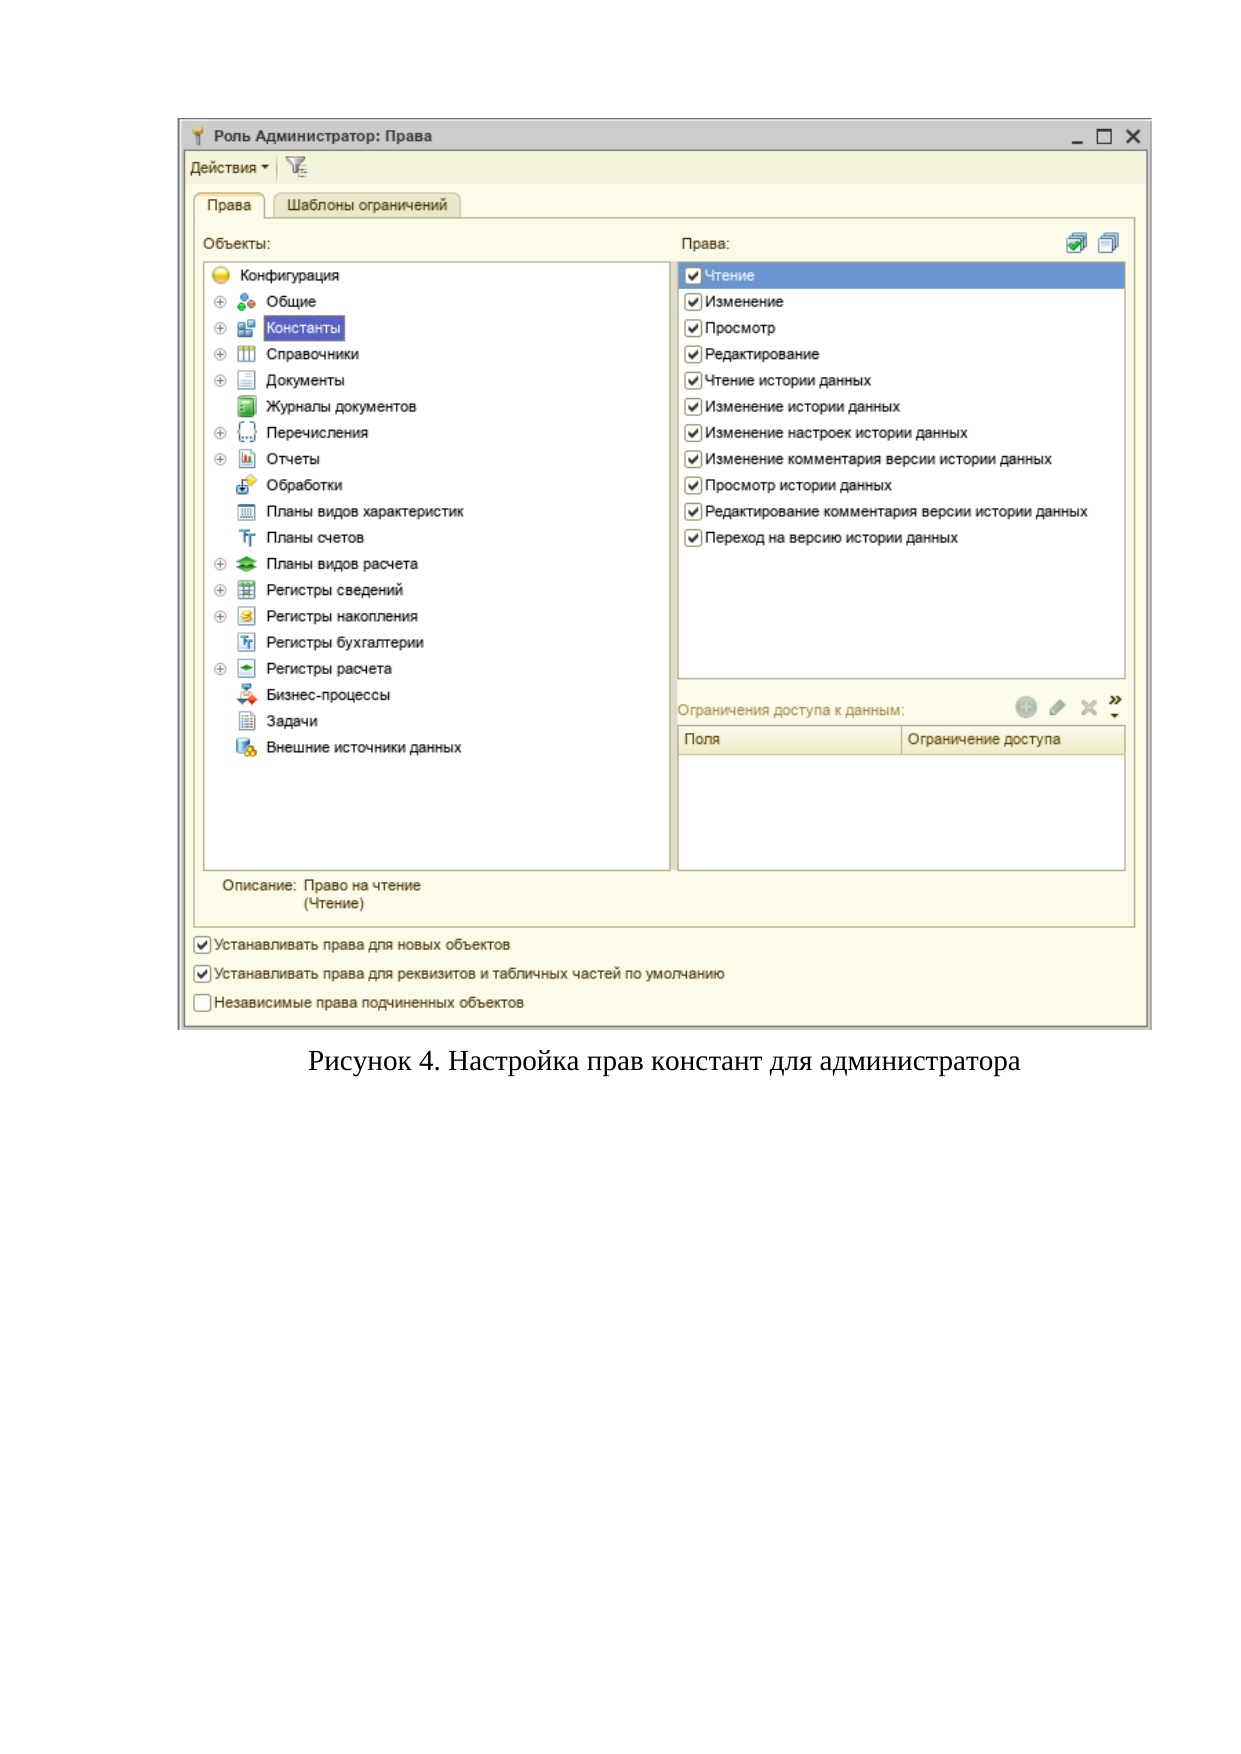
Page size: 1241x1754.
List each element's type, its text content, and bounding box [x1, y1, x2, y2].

text Рисунок 4. Настройка прав констант для администратора [177, 1043, 1152, 1077]
picture [177, 118, 1152, 1030]
